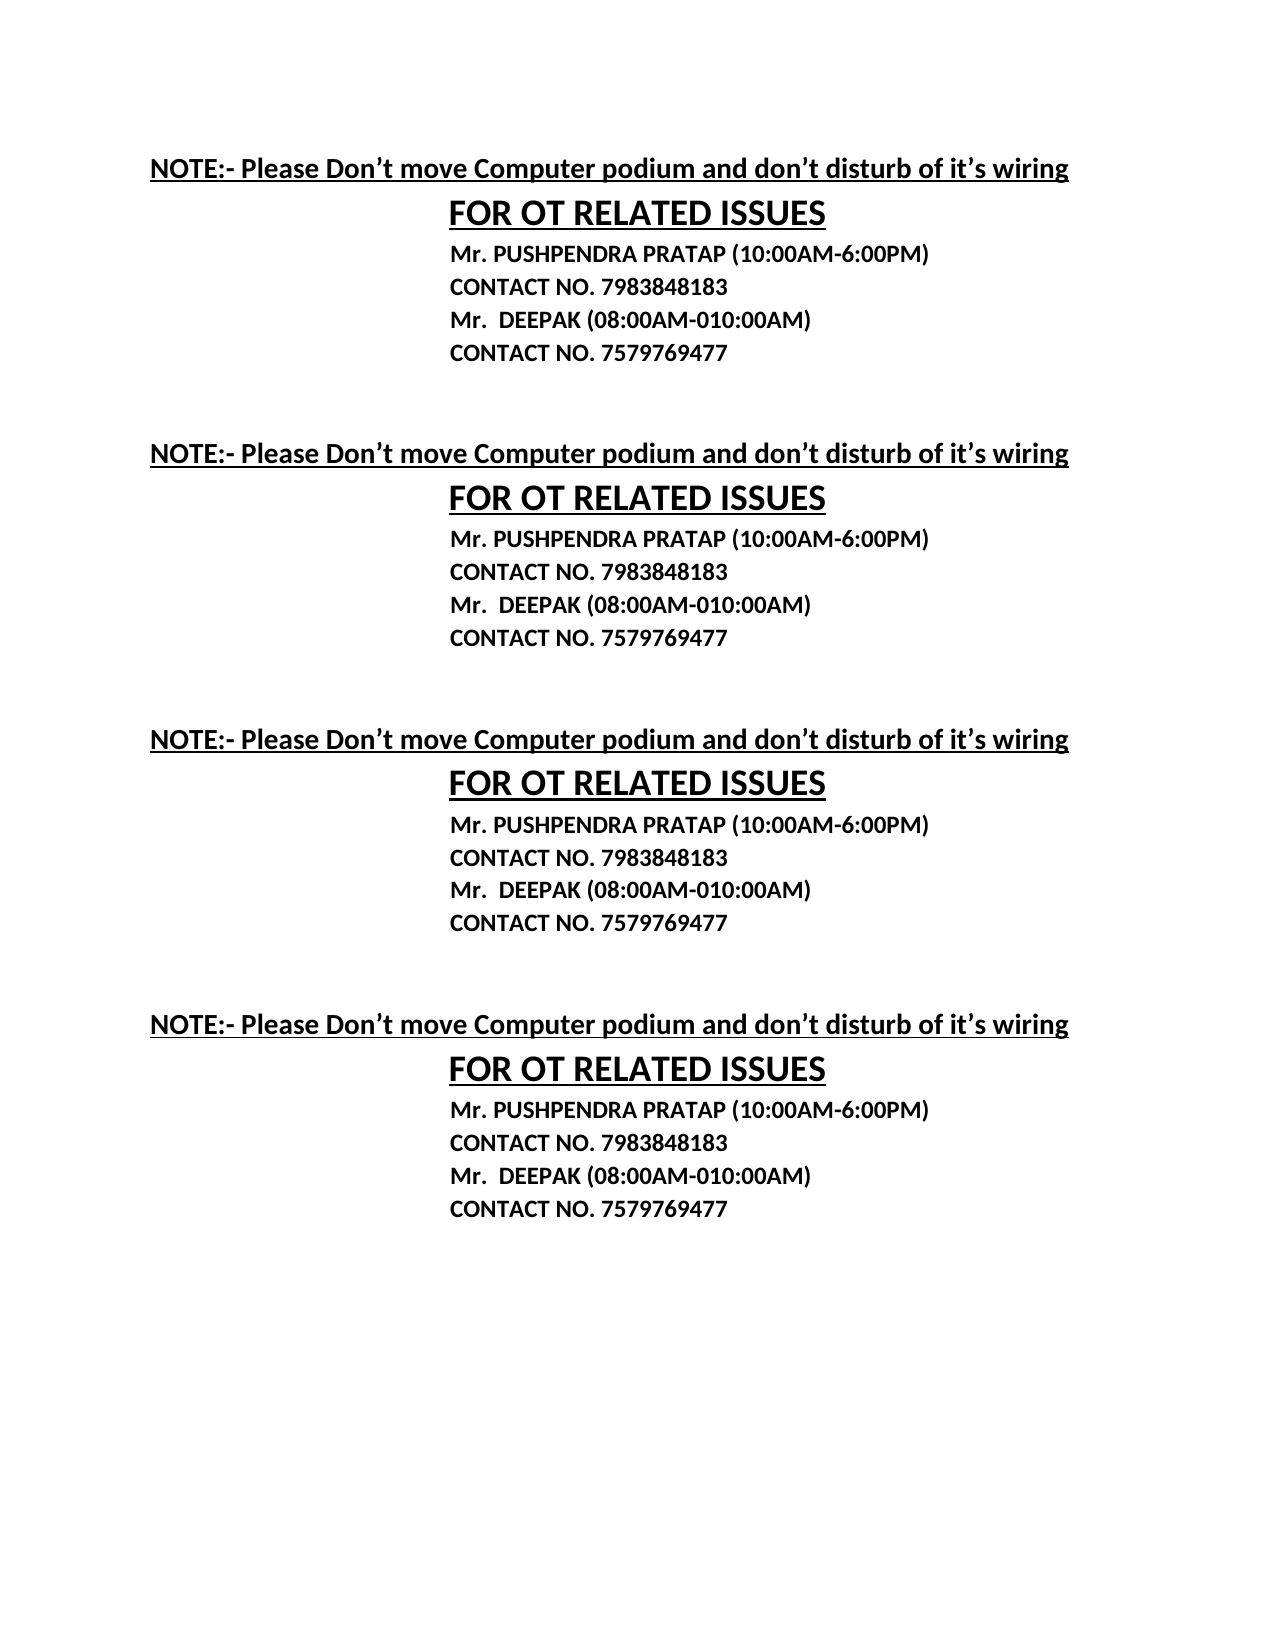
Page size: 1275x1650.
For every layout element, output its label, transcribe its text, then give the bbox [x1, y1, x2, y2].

text CONTACT NO. 7579769477 [450, 907, 1125, 938]
text Mr. PUSHPENDRA PRATAP (10:00AM-6:00PM) [450, 523, 1125, 554]
text Mr. PUSHPENDRA PRATAP (10:00AM-6:00PM) [450, 1094, 1125, 1125]
text NOTE:- Please Don’t move Computer podium and don’t disturb of it’s wiring [150, 150, 1125, 186]
text NOTE:- Please Don’t move Computer podium and don’t disturb of it’s wiring [150, 435, 1125, 471]
text Mr. DEEPAK (08:00AM-010:00AM) [450, 589, 1125, 620]
text Mr. DEEPAK (08:00AM-010:00AM) [450, 874, 1125, 905]
text FOR OT RELATED ISSUES [150, 1045, 1125, 1091]
text CONTACT NO. 7983848183 [450, 556, 1125, 587]
text CONTACT NO. 7579769477 [450, 622, 1125, 653]
text FOR OT RELATED ISSUES [150, 474, 1125, 520]
text CONTACT NO. 7983848183 [450, 842, 1125, 872]
text FOR OT RELATED ISSUES [150, 188, 1125, 234]
text Mr. PUSHPENDRA PRATAP (10:00AM-6:00PM) [450, 809, 1125, 839]
text CONTACT NO. 7579769477 [450, 337, 1125, 367]
text Mr. DEEPAK (08:00AM-010:00AM) [450, 304, 1125, 334]
text Mr. DEEPAK (08:00AM-010:00AM) [450, 1160, 1125, 1191]
text CONTACT NO. 7579769477 [450, 1193, 1125, 1223]
text CONTACT NO. 7983848183 [450, 1127, 1125, 1158]
text NOTE:- Please Don’t move Computer podium and don’t disturb of it’s wiring [150, 1006, 1125, 1042]
text NOTE:- Please Don’t move Computer podium and don’t disturb of it’s wiring [150, 721, 1125, 756]
text CONTACT NO. 7983848183 [450, 271, 1125, 301]
text FOR OT RELATED ISSUES [150, 759, 1125, 805]
text Mr. PUSHPENDRA PRATAP (10:00AM-6:00PM) [450, 238, 1125, 268]
